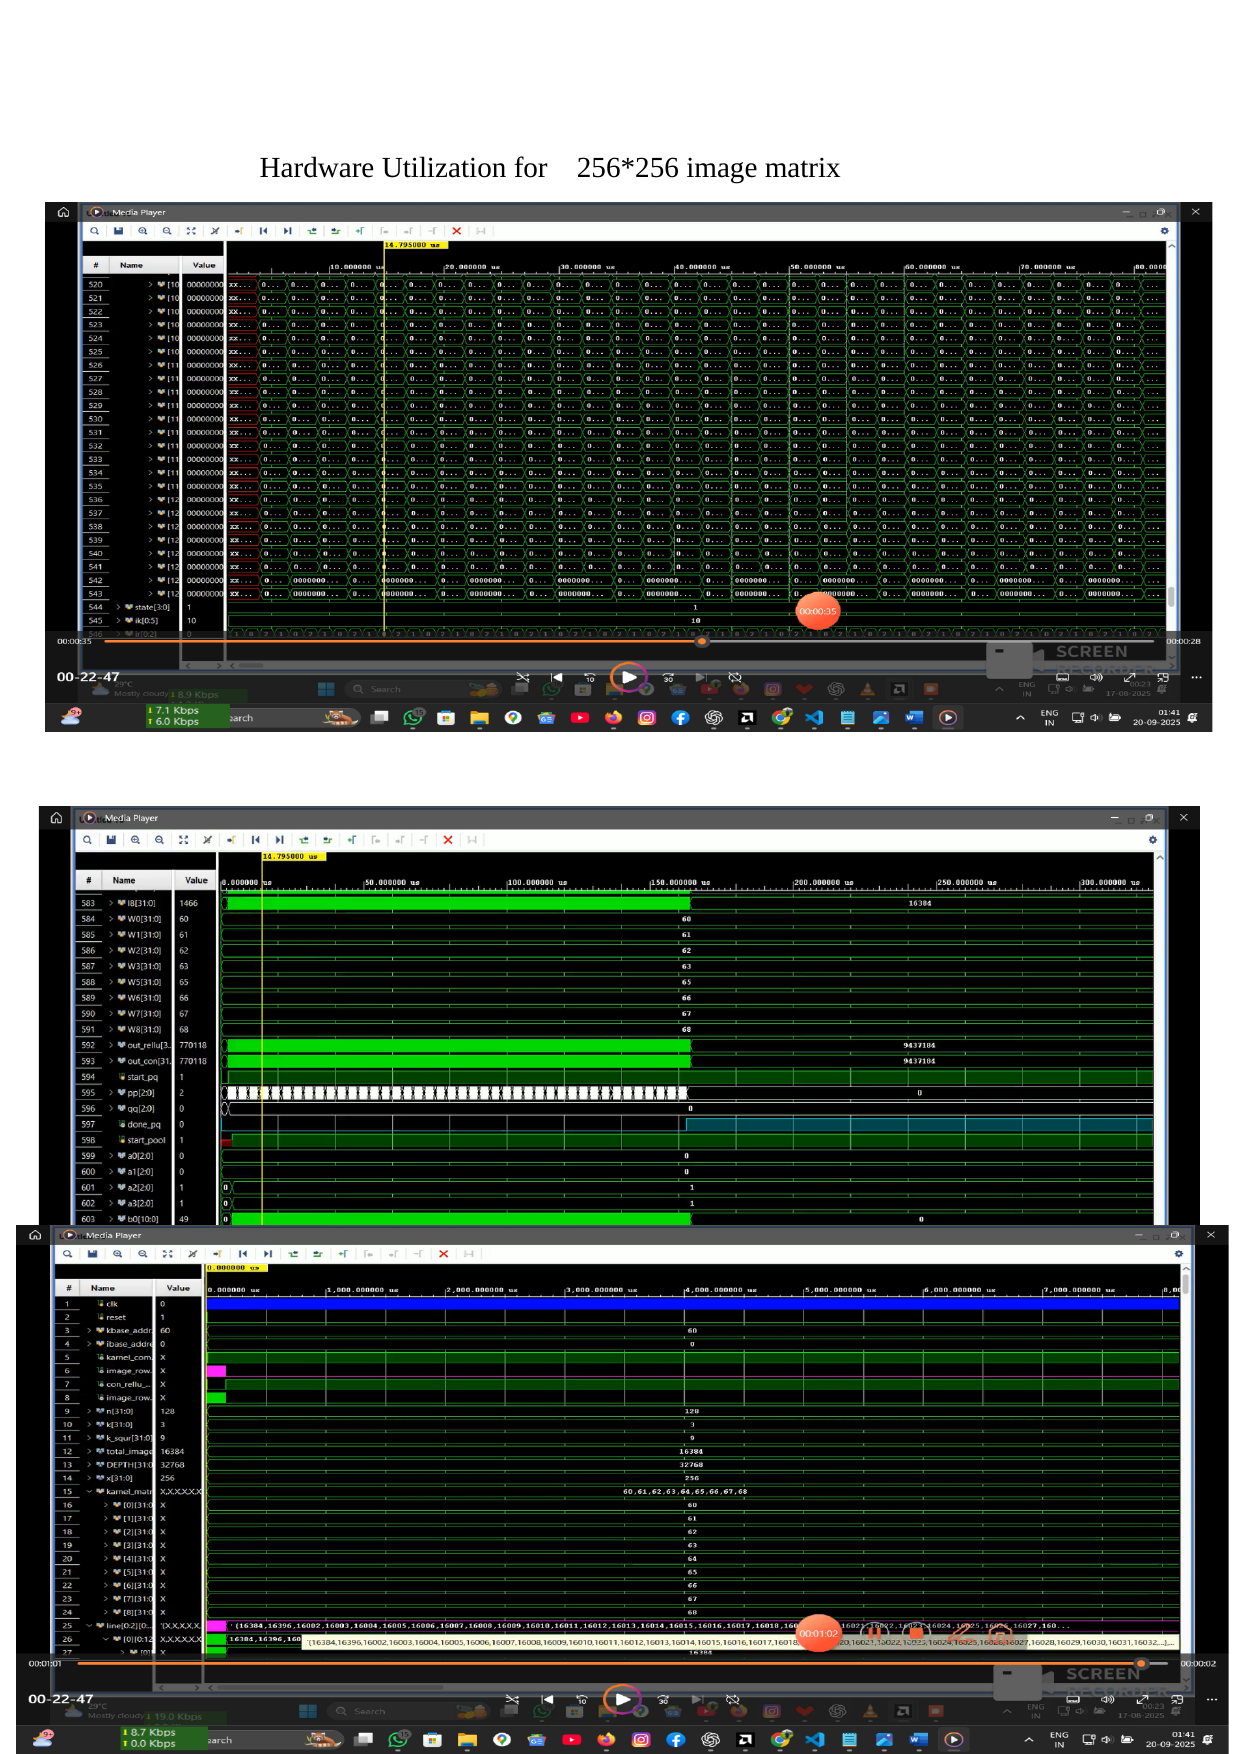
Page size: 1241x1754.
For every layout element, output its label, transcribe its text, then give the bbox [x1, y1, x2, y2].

text Hardware Utilization for 256*256 image matrix [150, 150, 1090, 183]
picture [16, 806, 1229, 1754]
picture [45, 202, 1213, 732]
